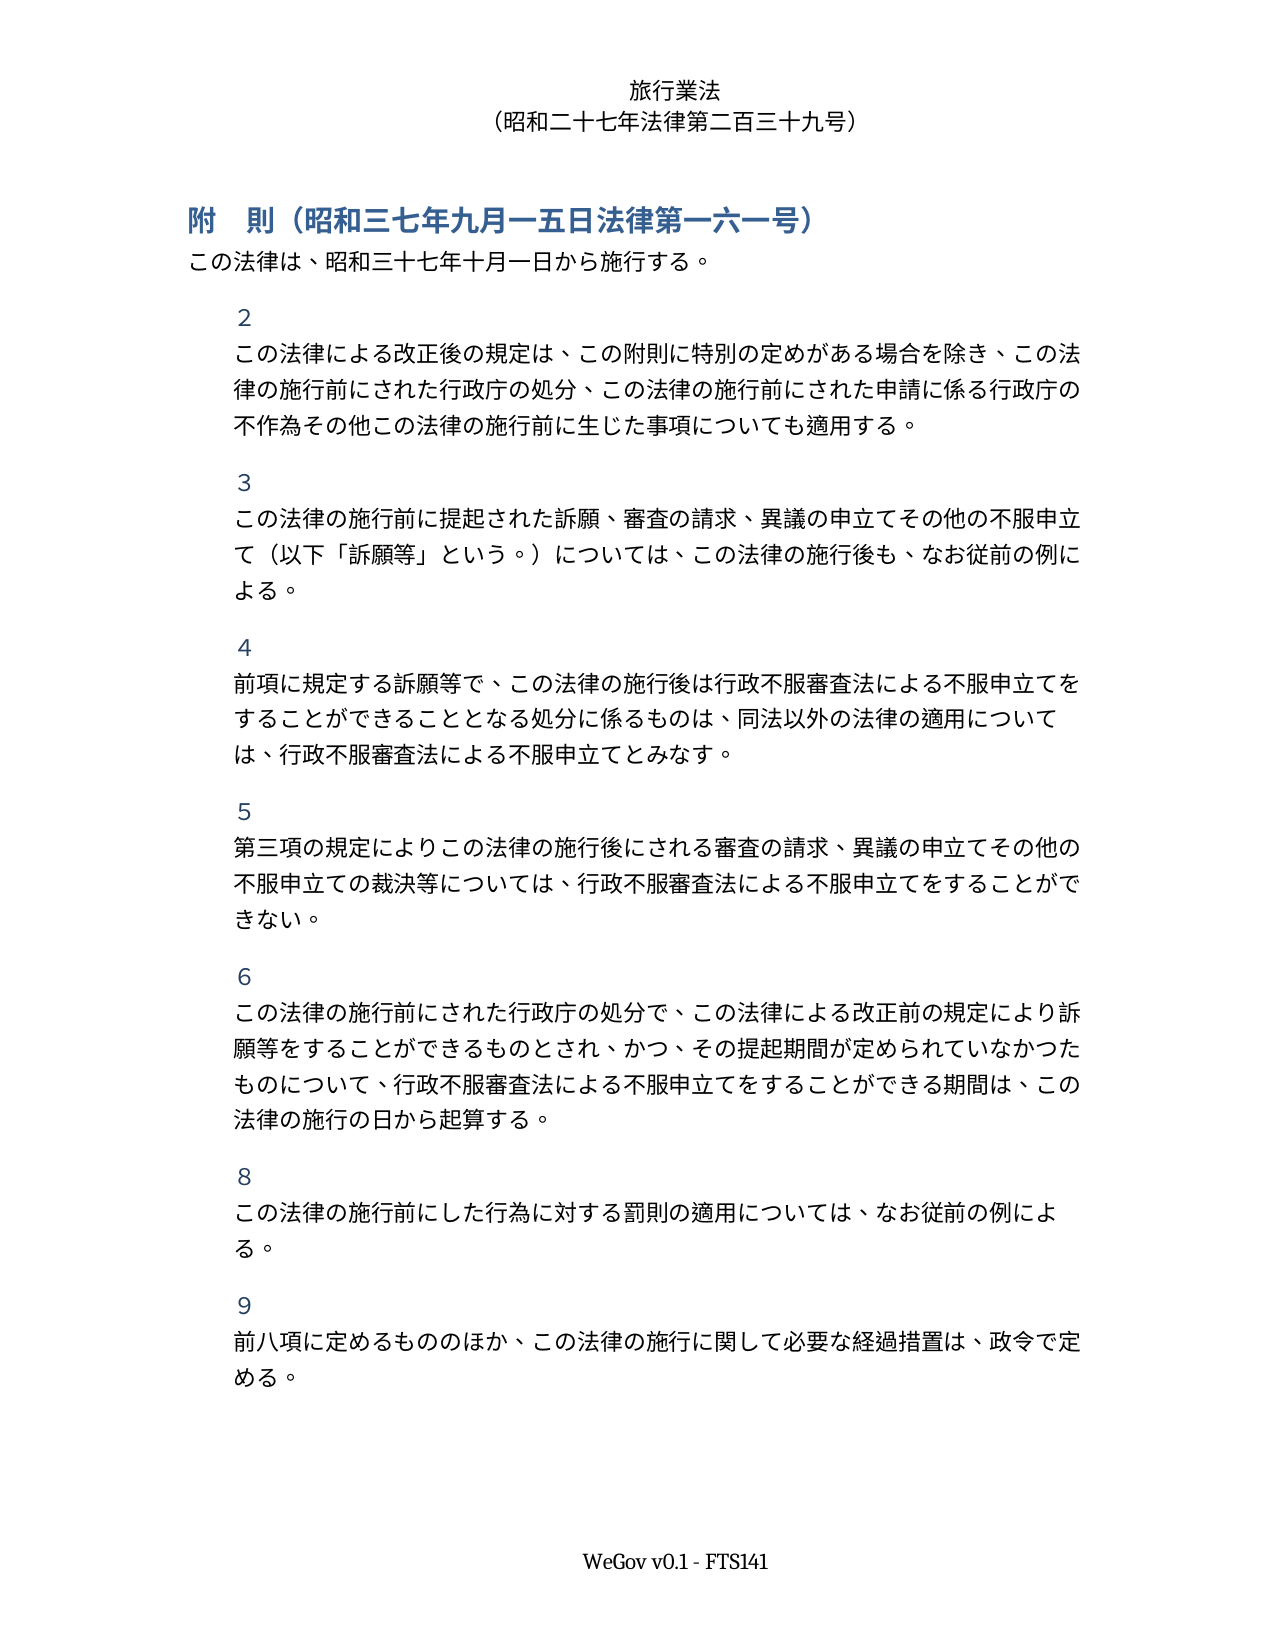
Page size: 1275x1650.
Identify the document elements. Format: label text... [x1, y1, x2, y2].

text 前項に規定する訴願等で、この法律の施行後は行政不服審査法による不服申立てをすることができることとなる処分に係るものは、同法以外の法律の適用については、行政不服審査法による不服申立てとみなす。 [233, 667, 1087, 771]
subtitle ３ [233, 467, 1087, 498]
subtitle ９ [233, 1290, 1087, 1321]
text この法律の施行前に提起された訴願、審査の請求、異議の申立てその他の不服申立て（以下「訴願等」という。）については、この法律の施行後も、なお従前の例による。 [233, 503, 1087, 606]
subtitle 附 則（昭和三七年九月一五日法律第一六一号） [187, 200, 1087, 240]
text 第三項の規定によりこの法律の施行後にされる審査の請求、異議の申立てその他の不服申立ての裁決等については、行政不服審査法による不服申立てをすることができない。 [233, 832, 1087, 935]
subtitle ４ [233, 632, 1087, 663]
text この法律は、昭和三十七年十月一日から施行する。 [187, 246, 1087, 277]
text 前八項に定めるもののほか、この法律の施行に関して必要な経過措置は、政令で定める。 [233, 1326, 1087, 1393]
text この法律の施行前にした行為に対する罰則の適用については、なお従前の例による。 [233, 1197, 1087, 1264]
subtitle ２ [233, 302, 1087, 334]
subtitle ８ [233, 1161, 1087, 1192]
text この法律の施行前にされた行政庁の処分で、この法律による改正前の規定により訴願等をすることができるものとされ、かつ、その提起期間が定められていなかつたものについて、行政不服審査法による不服申立てをすることができる期間は、この法律の施行の日から起算する。 [233, 997, 1087, 1136]
text この法律による改正後の規定は、この附則に特別の定めがある場合を除き、この法律の施行前にされた行政庁の処分、この法律の施行前にされた申請に係る行政庁の不作為その他この法律の施行前に生じた事項についても適用する。 [233, 338, 1087, 441]
subtitle ６ [233, 961, 1087, 992]
subtitle ５ [233, 796, 1087, 827]
